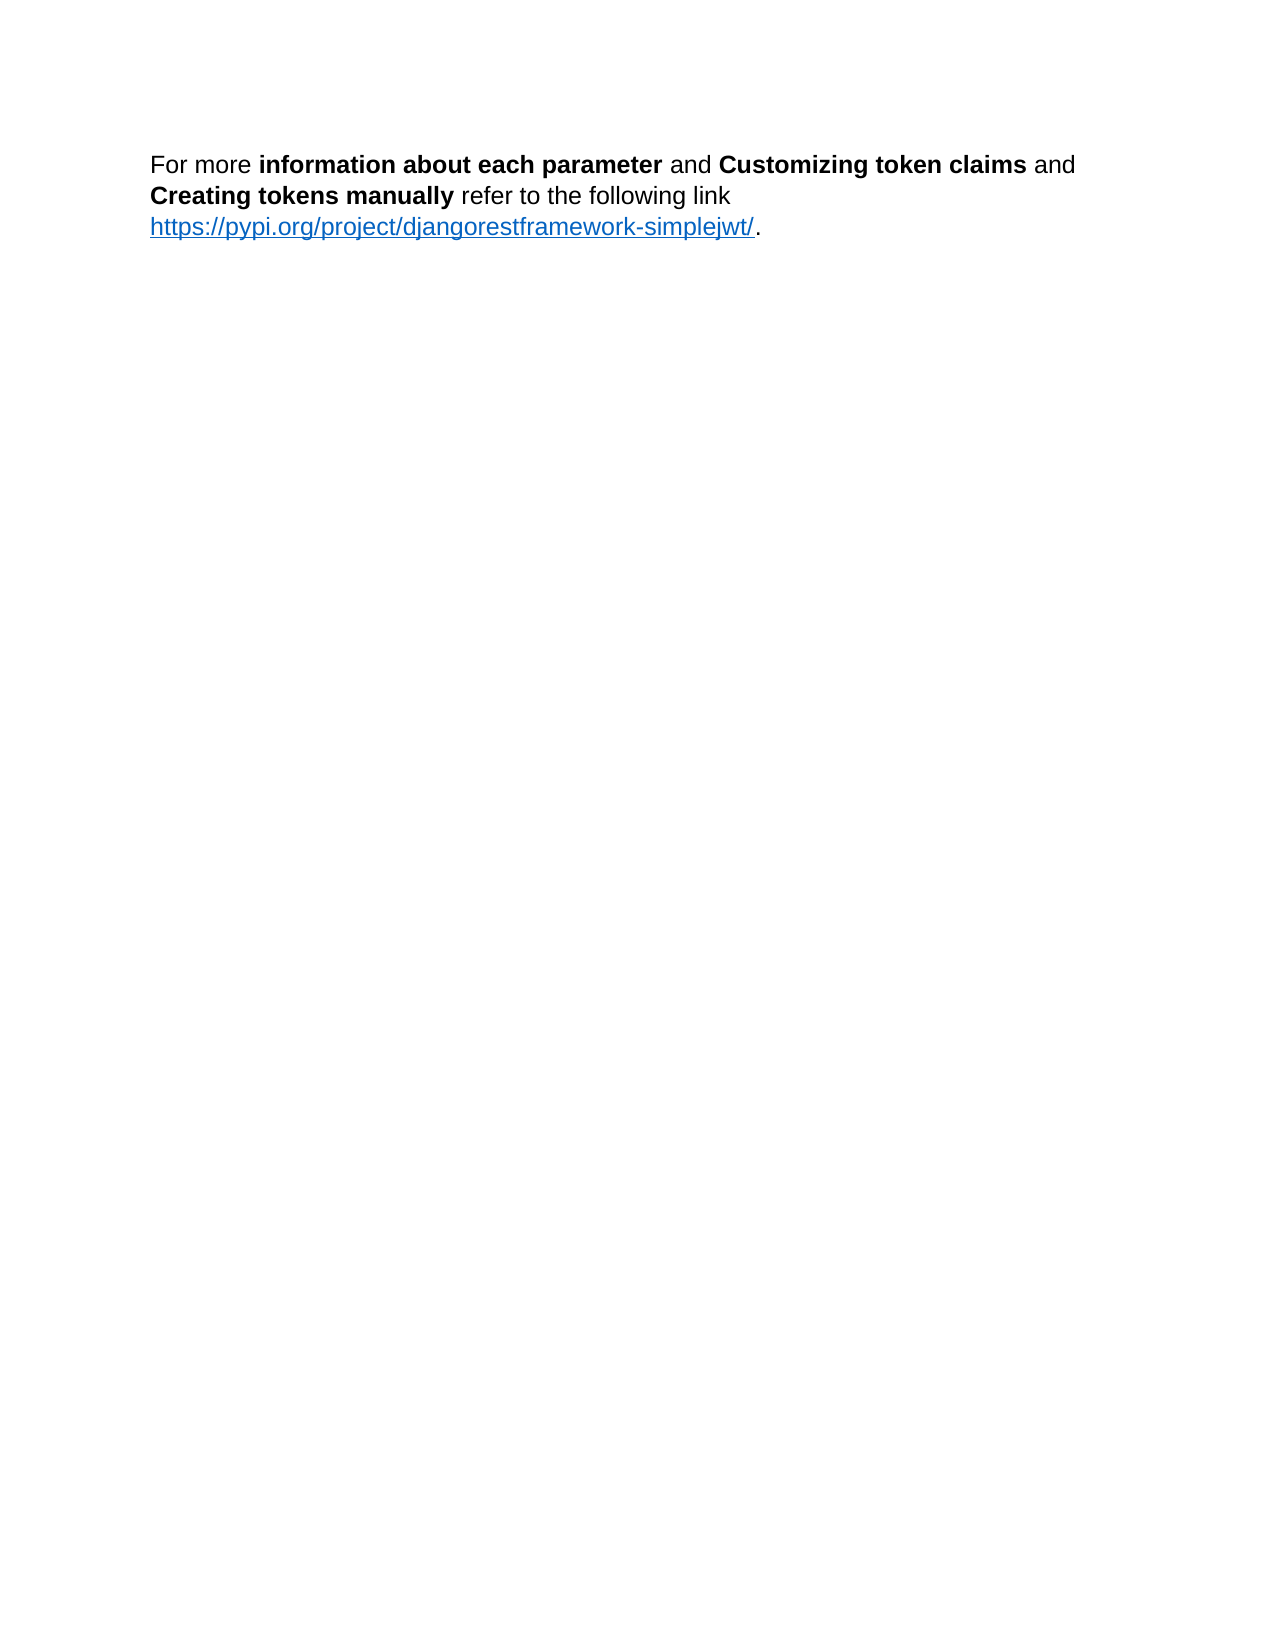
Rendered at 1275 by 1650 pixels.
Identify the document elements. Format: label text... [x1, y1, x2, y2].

text For more information about each parameter and Customizing token claims and Creating tokens manually refer to the following link https://pypi.org/project/djangorestframework-simplejwt/. [150, 150, 1125, 241]
